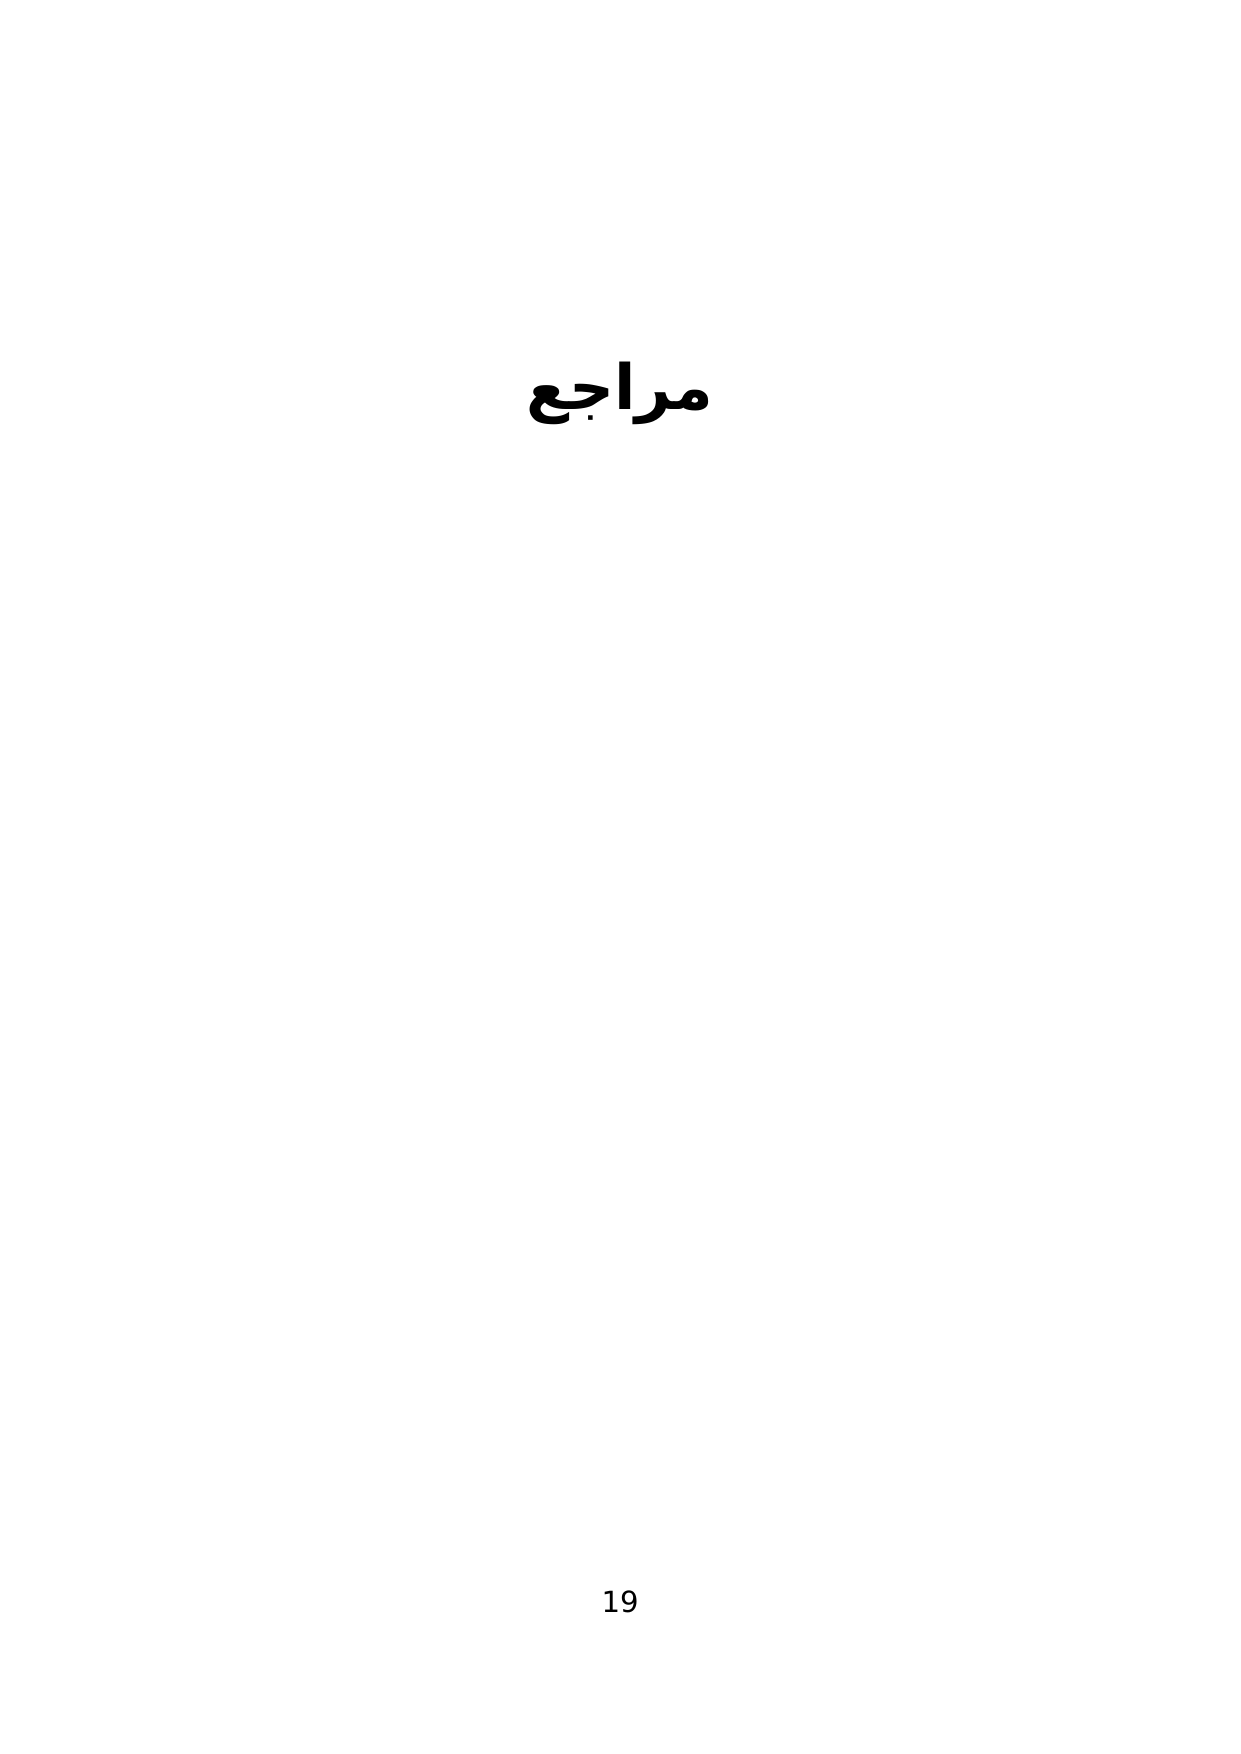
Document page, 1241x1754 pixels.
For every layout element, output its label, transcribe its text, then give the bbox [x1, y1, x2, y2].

list مراجع [150, 351, 1090, 424]
